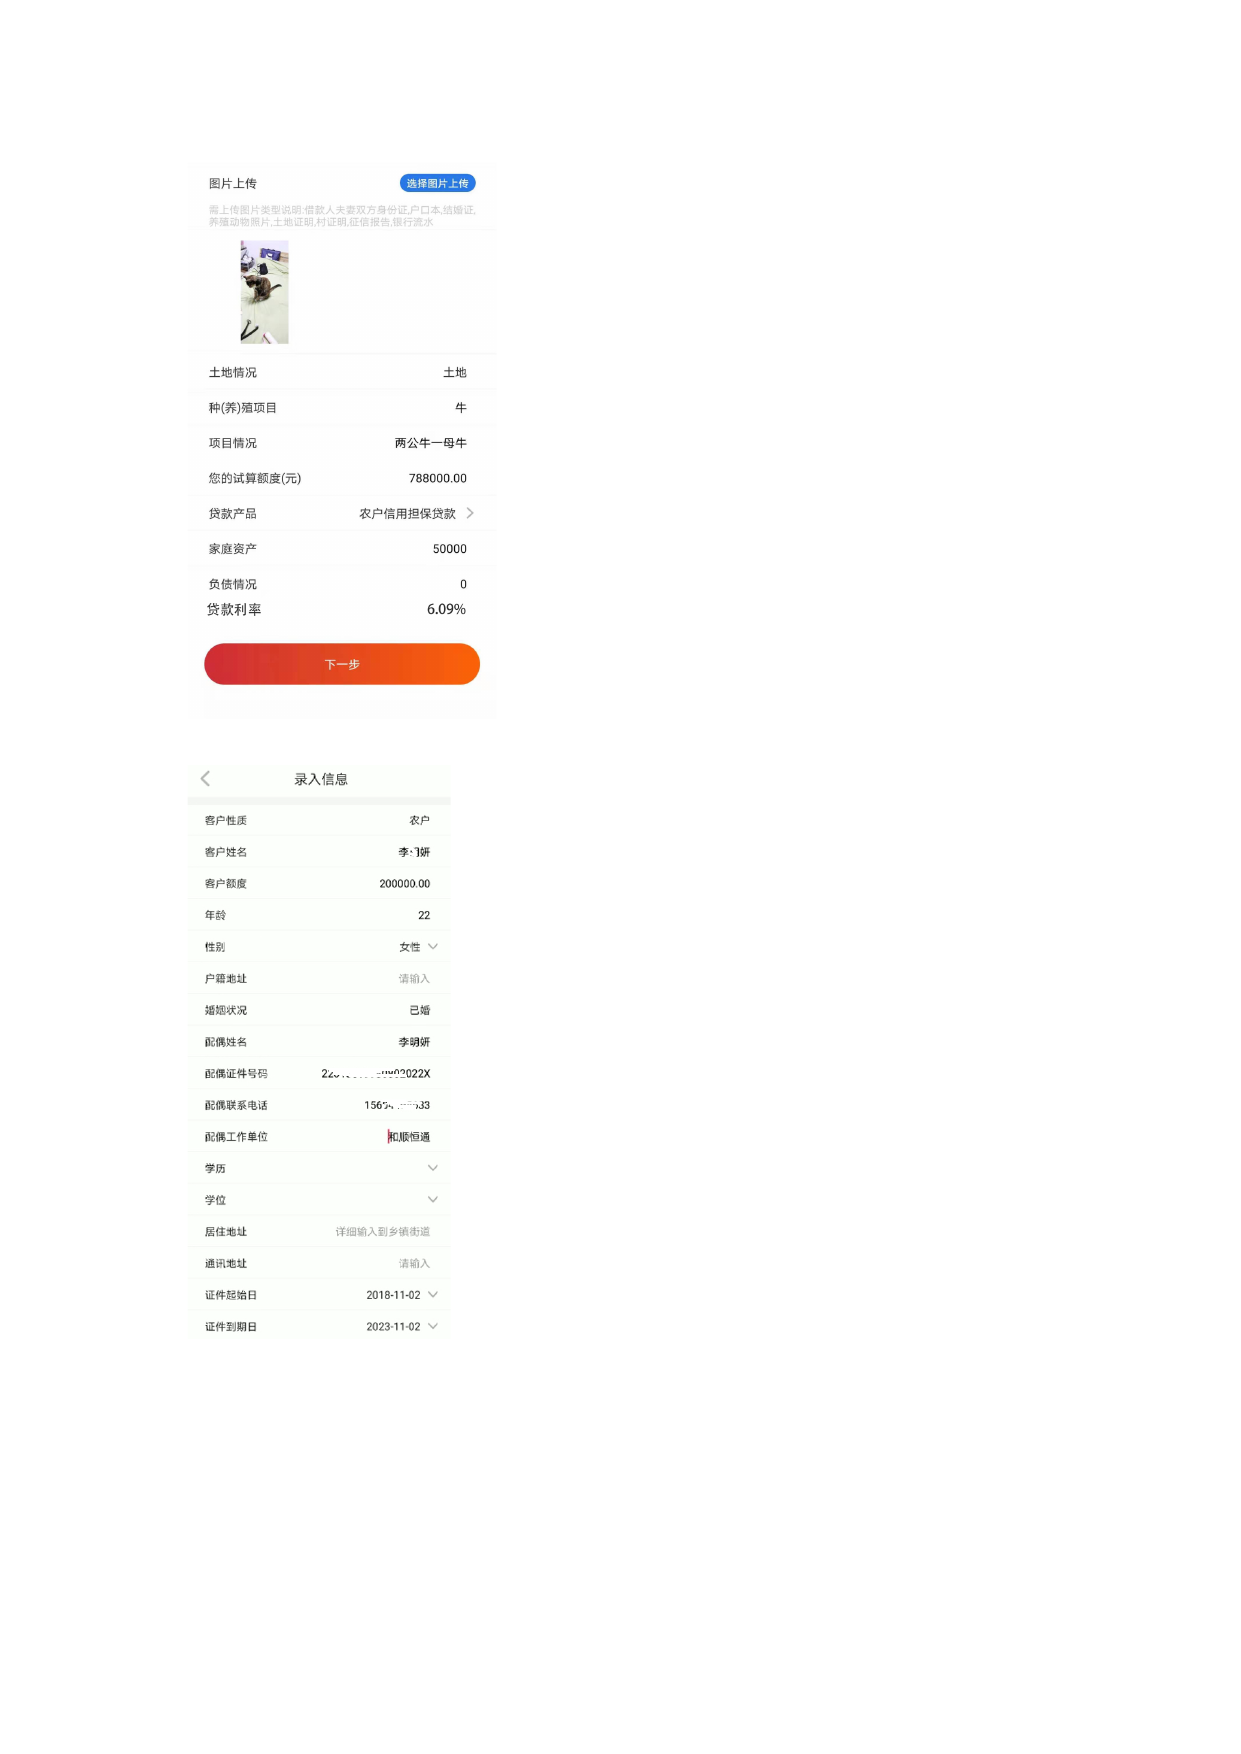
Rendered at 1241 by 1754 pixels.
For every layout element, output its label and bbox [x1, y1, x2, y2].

picture [187, 765, 451, 1339]
picture [187, 162, 497, 719]
